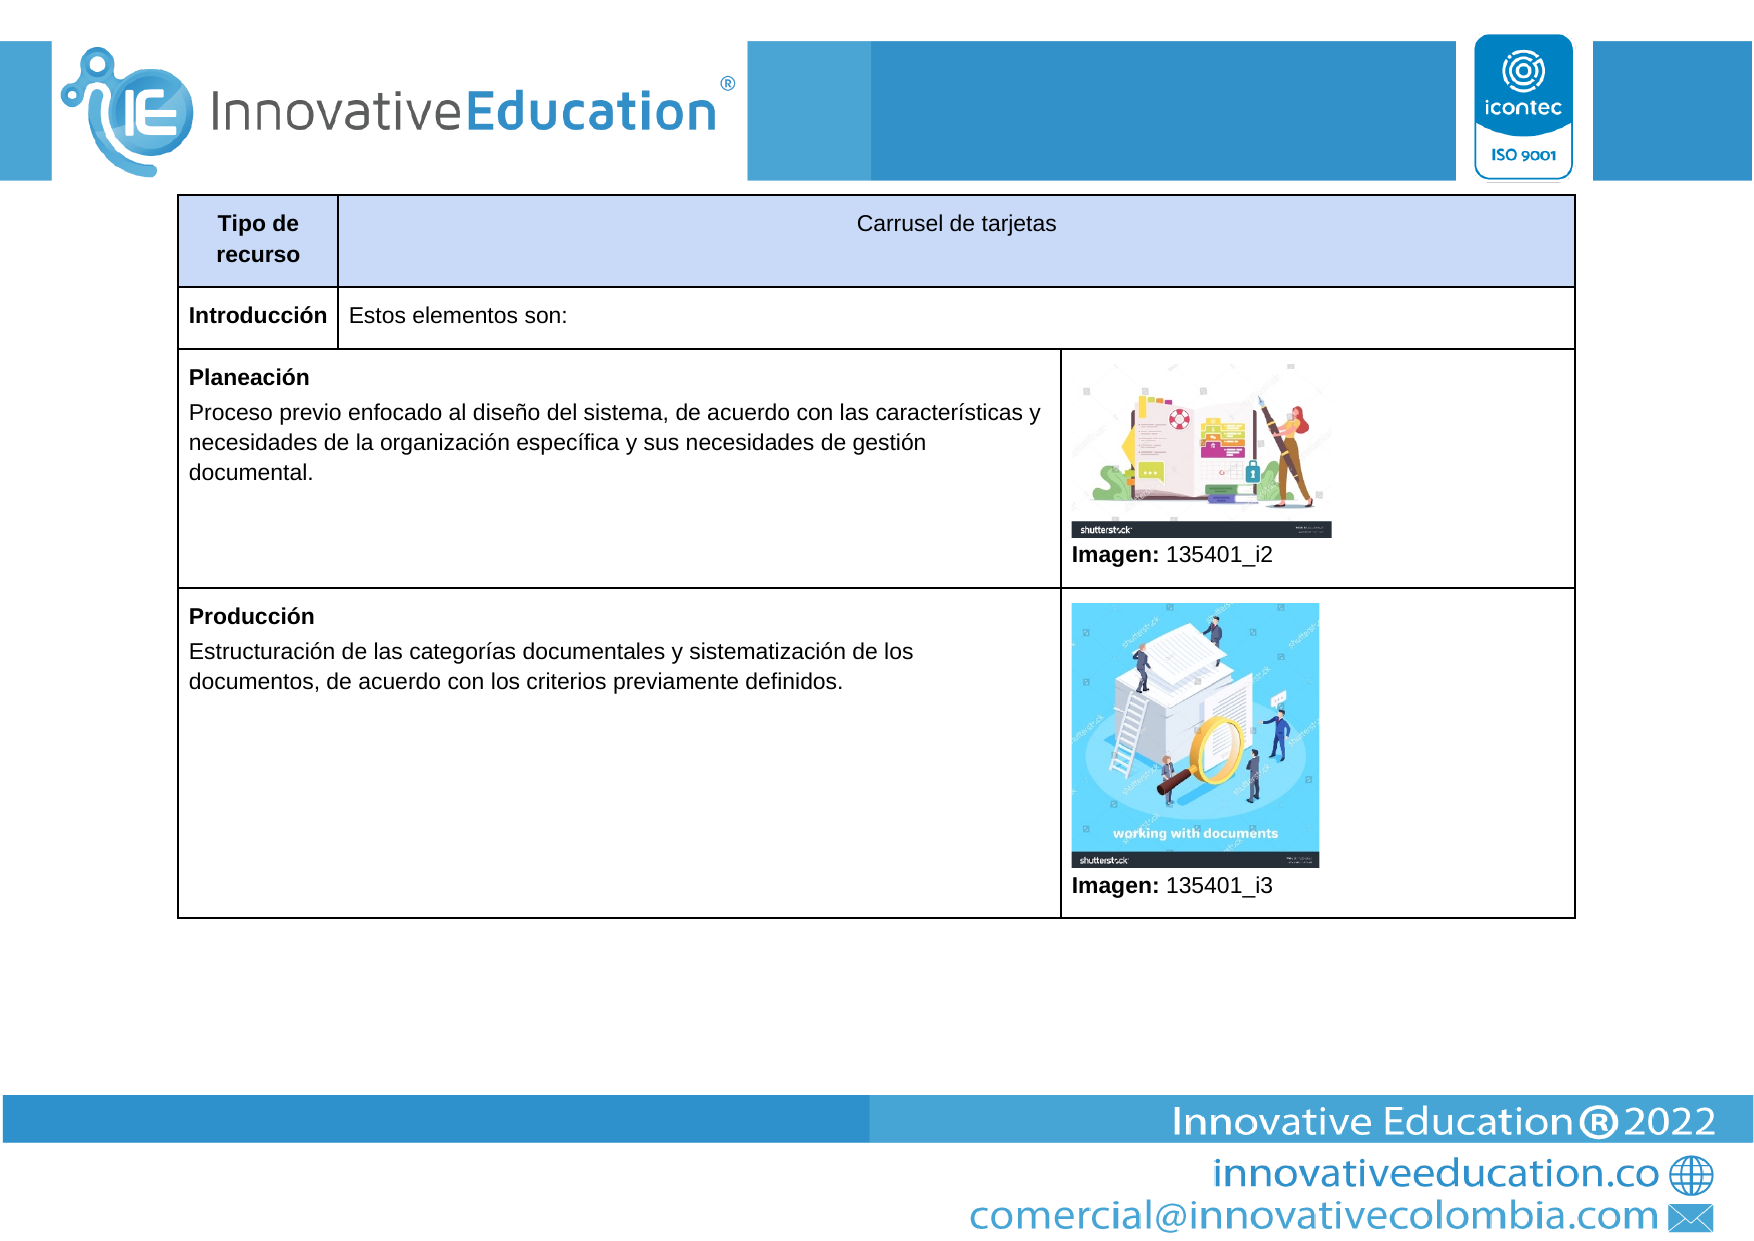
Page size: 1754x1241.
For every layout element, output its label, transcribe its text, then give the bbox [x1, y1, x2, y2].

picture [1593, 28, 1752, 194]
picture [0, 28, 1456, 194]
picture [1471, 32, 1576, 194]
picture [2, 1093, 1754, 1239]
table_cell Estos elementos son: [339, 288, 1574, 348]
table_cell Introducción [179, 288, 337, 348]
picture [1071, 603, 1320, 868]
picture [1071, 364, 1332, 538]
table_header Tipo de recurso [179, 196, 337, 286]
table_cell Producción Estructuración de las categorías documentales y sistematización de los documentos, de acuerdo con los criterios previamente definidos. [179, 589, 1060, 917]
table_cell Imagen: 135401_i2 [1062, 350, 1574, 587]
table_cell Planeación Proceso previo enfocado al diseño del sistema, de acuerdo con las características y necesidades de la organización específica y sus necesidades de gestión documental. [179, 350, 1060, 587]
table_cell Imagen: 135401_i3 [1062, 589, 1574, 917]
table_header Carrusel de tarjetas [339, 196, 1574, 286]
